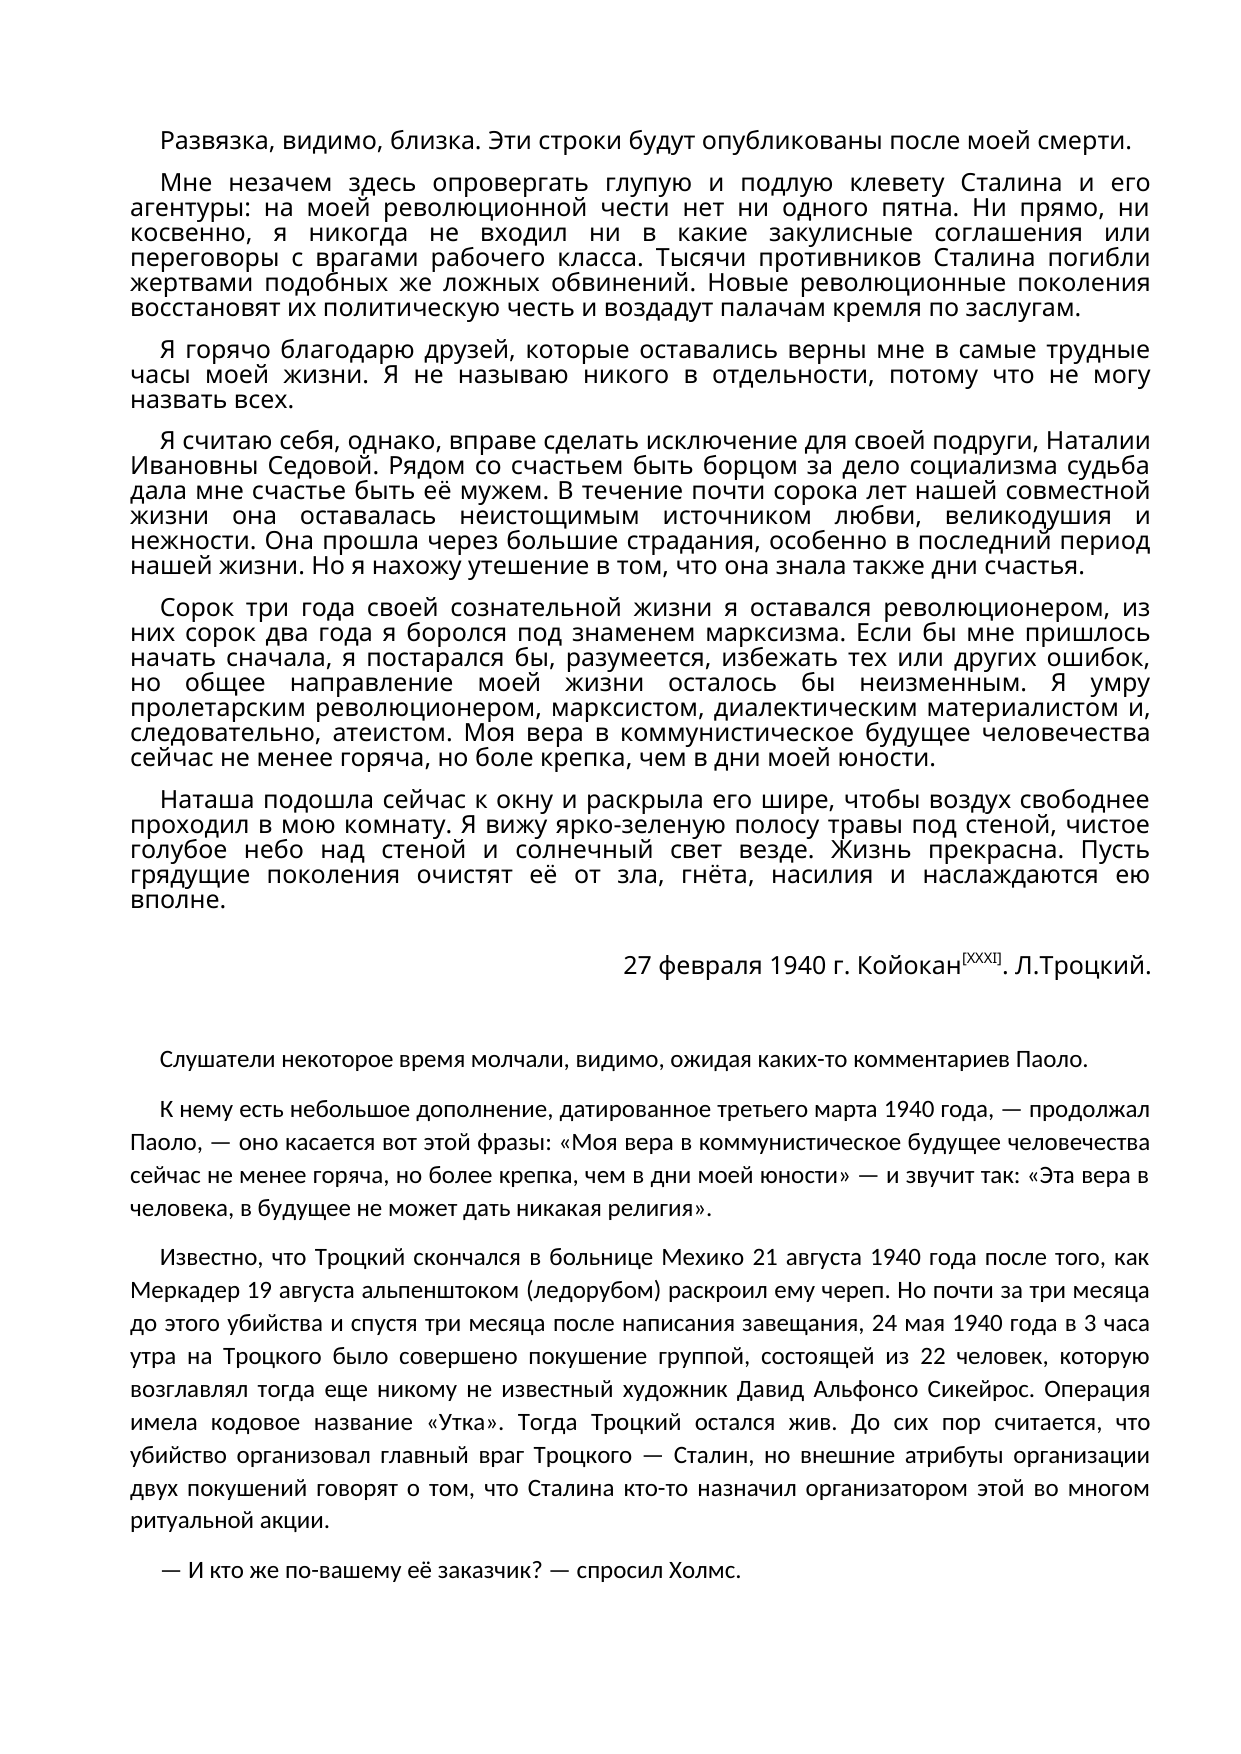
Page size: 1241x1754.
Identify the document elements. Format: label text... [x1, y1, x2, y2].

text Я считаю себя, однако, вправе сделать исключение для своей подруги, Наталии Ивановны Седовой. Рядом со счастьем быть борцом за дело социализма судьба дала мне счастье быть её мужем. В течение почти сорока лет нашей совместной жизни она оставалась неистощимым источником любви, великодушия и нежности. Она прошла через большие страдания, особенно в последний период нашей жизни. Но я нахожу утешение в том, что она знала также дни счастья. [130, 430, 1152, 580]
text — И кто же по-вашему её заказчик? — спросил Холмс. [130, 1554, 1152, 1585]
text К нему есть небольшое дополнение, датированное третьего марта 1940 года, — продолжал Паоло, — оно касается вот этой фразы: «Моя вера в коммунистическое будущее человечества сейчас не менее горяча, но более крепка, чем в дни моей юности» — и звучит так: «Эта вера в человека, в будущее не может дать никакая религия». [130, 1093, 1152, 1222]
text Я горячо благодарю друзей, которые оставались верны мне в самые трудные часы моей жизни. Я не называю никого в отдельности, потому что не могу назвать всех. [130, 338, 1152, 413]
text 27 февраля 1940 г. Койокан[XXXI]. Л.Троцкий. [668, 955, 1152, 980]
text 27 февраля 1940 г. Койокан[XXXI]. Л.Троцкий. [130, 955, 666, 980]
text Слушатели некоторое время молчали, видимо, ожидая каких-то комментариев Паоло. [130, 1043, 1152, 1074]
text Мне незачем здесь опровергать глупую и подлую клевету Сталина и его агентуры: на моей революционной чести нет ни одного пятна. Ни прямо, ни косвенно, я никогда не входил ни в какие закулисные соглашения или переговоры с врагами рабочего класса. Тысячи противников Сталина погибли жертвами подобных же ложных обвинений. Новые революционные поколения восстановят их политическую честь и воздадут палачам кремля по заслугам. [130, 171, 1152, 321]
text Сорок три года своей сознательной жизни я оставался революционером, из них сорок два года я боролся под знаменем марксизма. Если бы мне пришлось начать сначала, я постарался бы, разумеется, избежать тех или других ошибок, но общее направление моей жизни осталось бы неизменным. Я умру пролетарским революционером, марксистом, диалектическим материалистом и, следовательно, атеистом. Моя вера в коммунистическое будущее человечества сейчас не менее горяча, но боле крепка, чем в дни моей юности. [130, 596, 1152, 771]
text Наташа подошла сейчас к окну и раскрыла его шире, чтобы воздух свободнее проходил в мою комнату. Я вижу ярко-зеленую полосу травы под стеной, чистое голубое небо над стеной и солнечный свет везде. Жизнь прекрасна. Пусть грядущие поколения очистят её от зла, гнёта, насилия и наслаждаются ею вполне. [130, 788, 1152, 913]
text Развязка, видимо, близка. Эти строки будут опубликованы после моей смерти. [130, 130, 1152, 155]
text Известно, что Троцкий скончался в больнице Мехико 21 августа 1940 года после того, как Меркадер 19 августа альпенштоком (ледорубом) раскроил ему череп. Но почти за три месяца до этого убийства и спустя три месяца после написания завещания, 24 мая 1940 года в 3 часа утра на Троцкого было совершено покушение группой, состоящей из 22 человек, которую возглавлял тогда еще никому не известный художник Давид Альфонсо Сикейрос. Операция имела кодовое название «Утка». Тогда Троцкий остался жив. До сих пор считается, что убийство организовал главный враг Троцкого — Сталин, но внешние атрибуты организации двух покушений говорят о том, что Сталина кто-то назначил организатором этой во многом ритуальной акции. [130, 1241, 1152, 1535]
